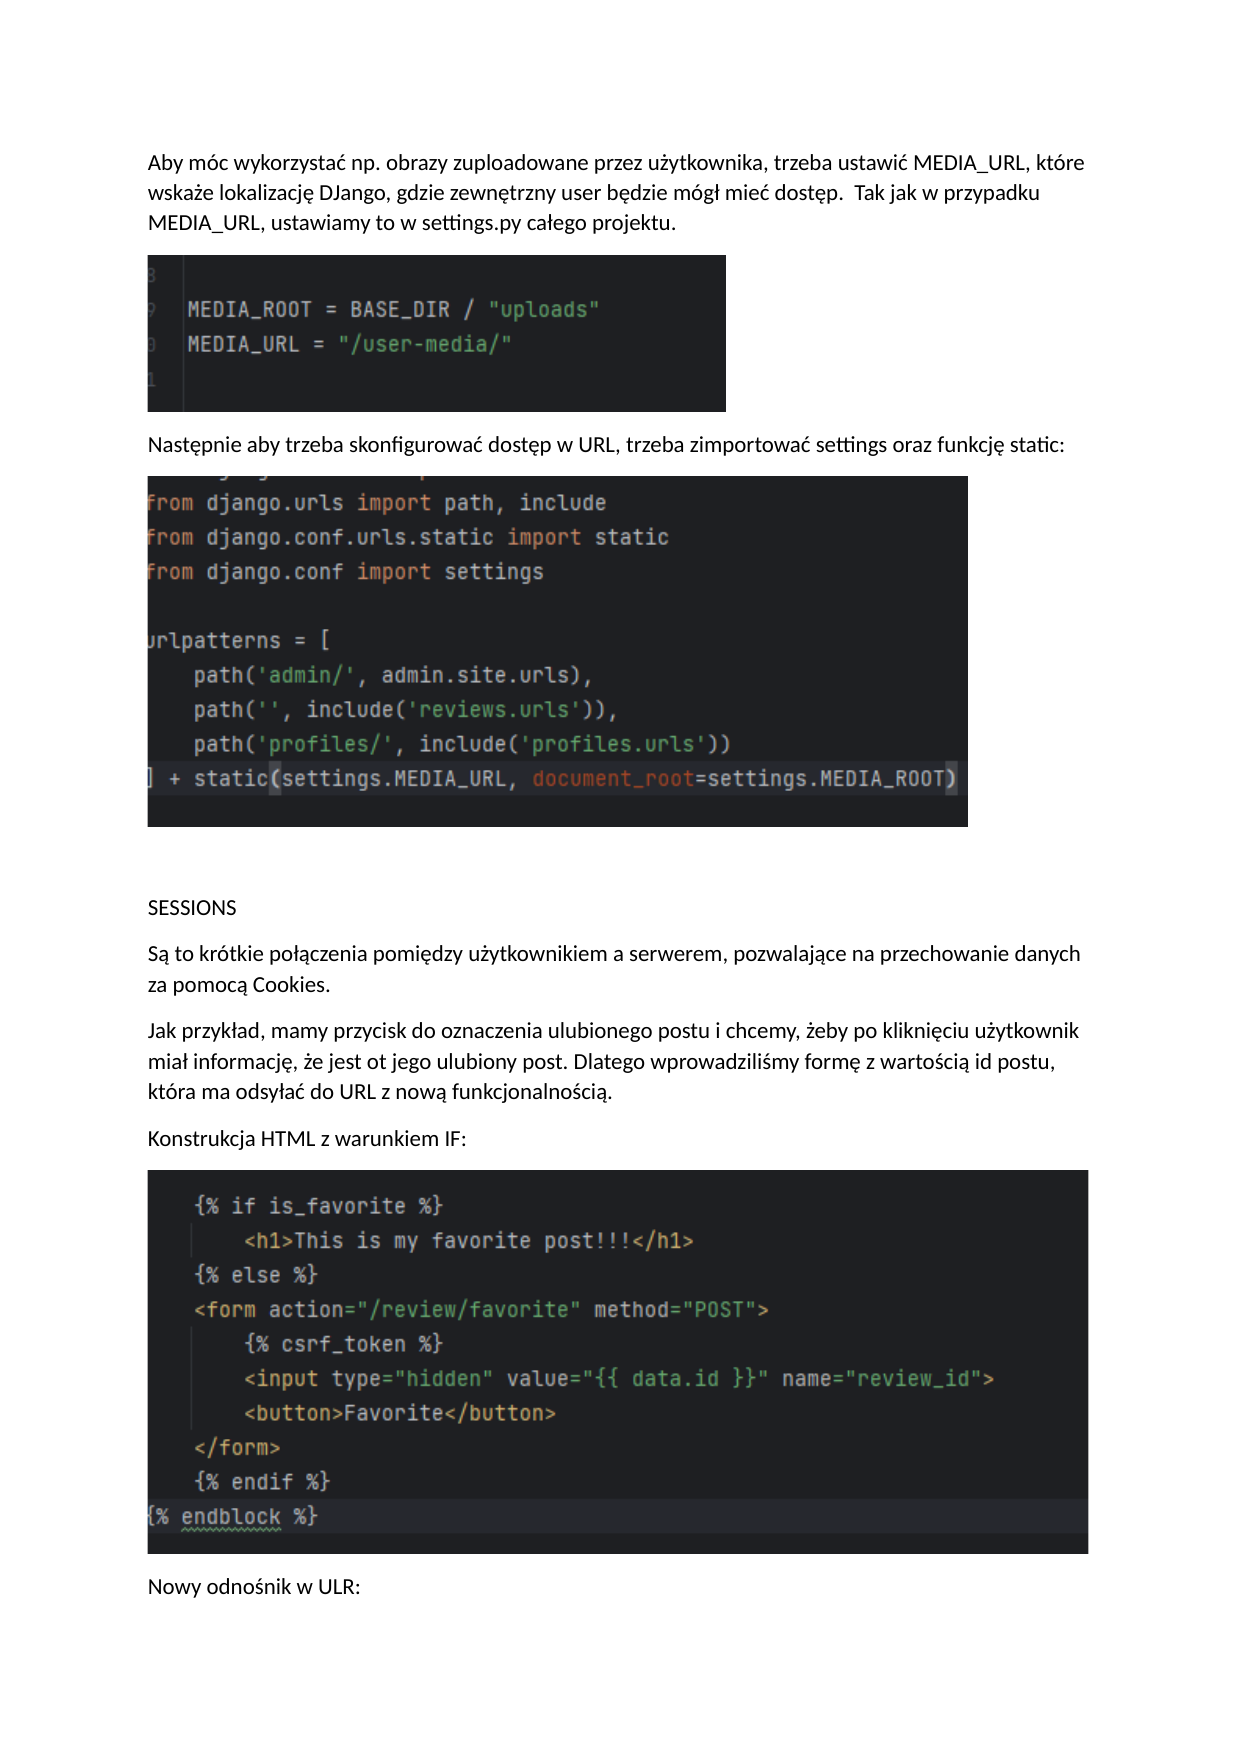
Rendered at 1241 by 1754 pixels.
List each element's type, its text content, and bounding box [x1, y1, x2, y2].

text Są to krótkie połączenia pomiędzy użytkownikiem a serwerem, pozwalające na przechowanie danych za pomocą Cookies. [148, 939, 1093, 998]
text Aby móc wykorzystać np. obrazy zuploadowane przez użytkownika, trzeba ustawić MEDIA_URL, które wskaże lokalizację DJango, gdzie zewnętrzny user będzie mógł mieć dostęp. Tak jak w przypadku MEDIA_URL, ustawiamy to w settings.py całego projektu. [148, 148, 1093, 236]
text SESSIONS [148, 893, 1093, 921]
text Następnie aby trzeba skonfigurować dostęp w URL, trzeba zimportować settings oraz funkcję static: [148, 430, 1093, 458]
text Nowy odnośnik w ULR: [148, 1572, 1093, 1600]
picture [147, 255, 726, 412]
picture [147, 1170, 1089, 1554]
text Konstrukcja HTML z warunkiem IF: [148, 1124, 1093, 1152]
picture [147, 476, 968, 827]
text Jak przykład, mamy przycisk do oznaczenia ulubionego postu i chcemy, żeby po kliknięciu użytkownik miał informację, że jest ot jego ulubiony post. Dlatego wprowadziliśmy formę z wartością id postu, która ma odsyłać do URL z nową funkcjonalnością. [148, 1017, 1093, 1105]
